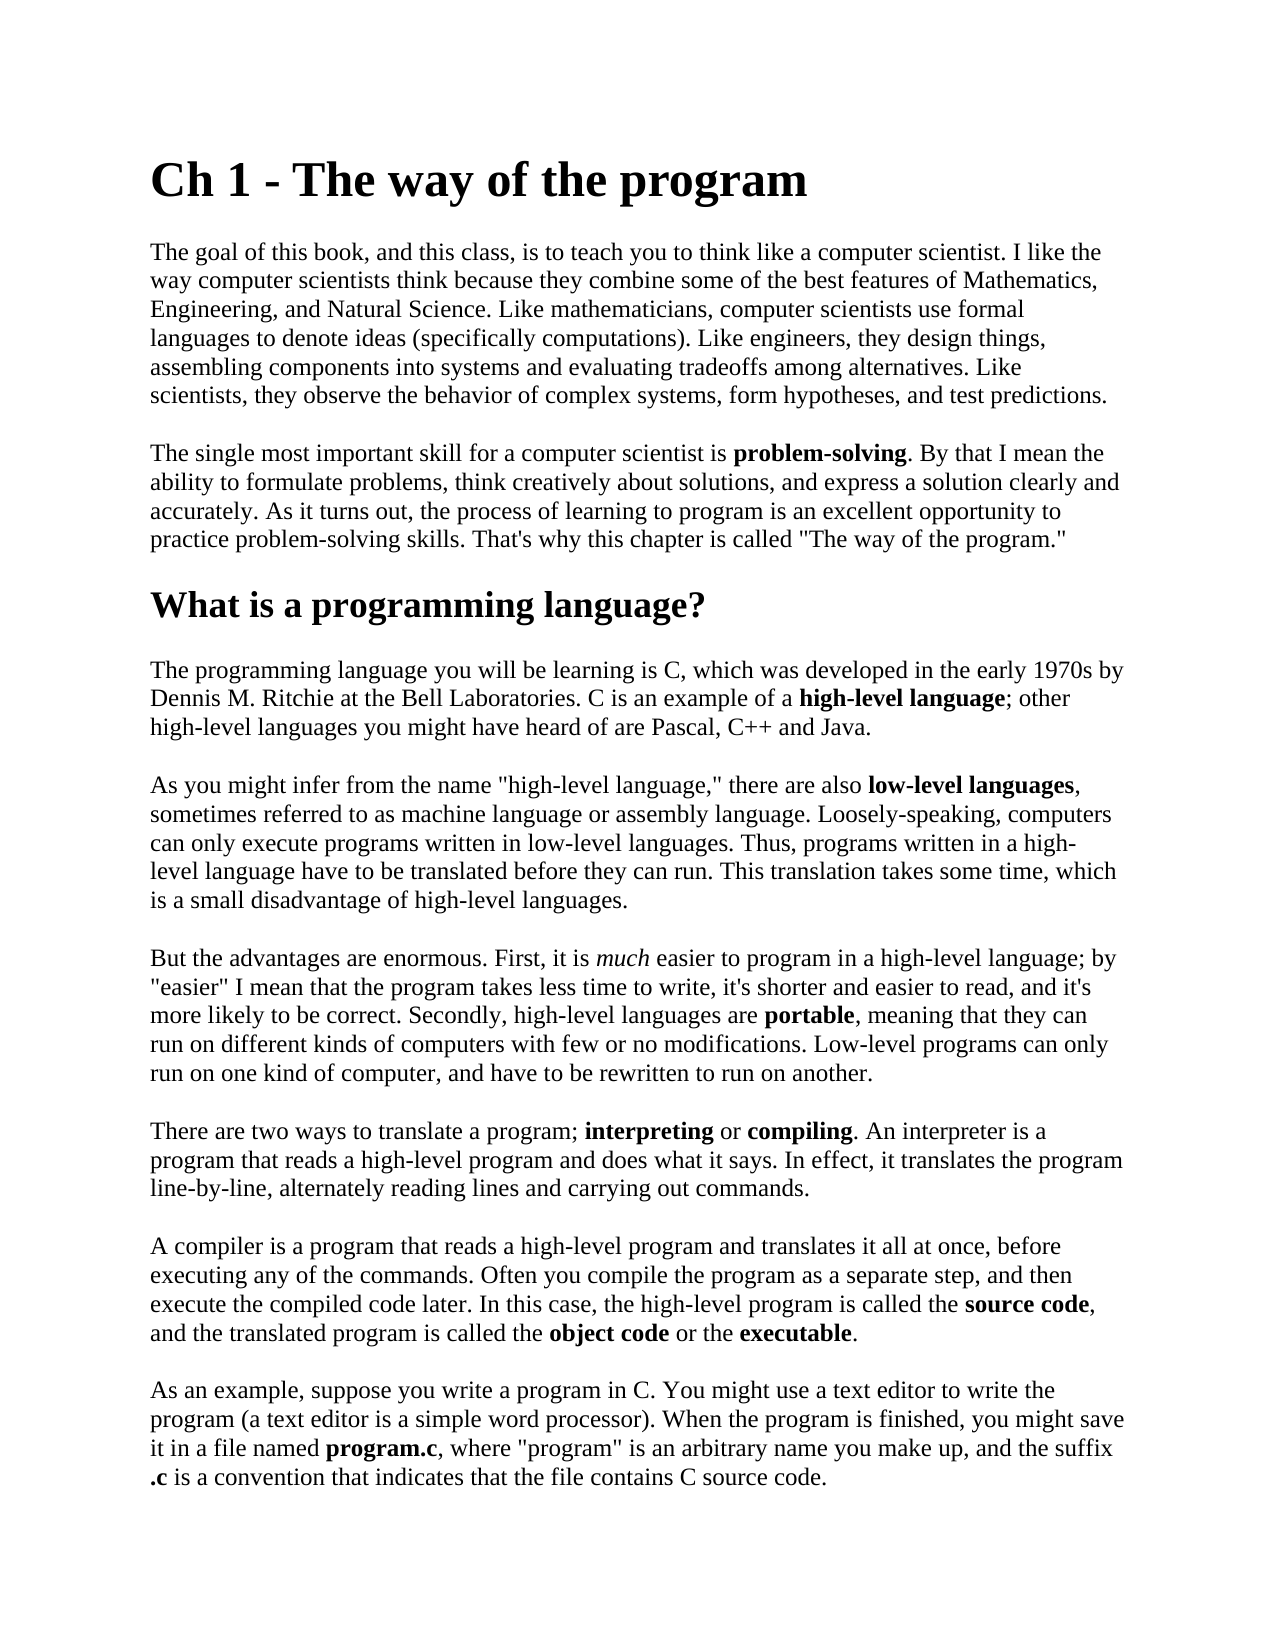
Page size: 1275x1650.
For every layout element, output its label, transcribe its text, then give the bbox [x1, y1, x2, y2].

text There are two ways to translate a program; interpreting or compiling. An interpreter is a program that reads a high-level program and does what it says. In effect, it translates the program line-by-line, alternately reading lines and carrying out commands. [150, 1116, 1125, 1202]
text A compiler is a program that reads a high-level program and translates it all at once, before executing any of the commands. Often you compile the program as a separate step, and then execute the compiled code later. In this case, the high-level program is called the source code, and the translated program is called the object code or the executable. [150, 1231, 1125, 1346]
text The programming language you will be learning is C, which was developed in the early 1970s by Dennis M. Ritchie at the Bell Laboratories. C is an example of a high-level language; other high-level languages you might have heard of are Pascal, C++ and Java. [150, 655, 1125, 741]
subtitle What is a programming language? [150, 582, 1125, 626]
subtitle Ch 1 - The way of the program [150, 150, 1125, 207]
text The single most important skill for a computer scientist is problem-solving. By that I mean the ability to formulate problems, think creatively about solutions, and express a solution clearly and accurately. As it turns out, the process of learning to program is an excellent opportunity to practice problem-solving skills. That's why this chapter is called "The way of the program." [150, 438, 1125, 553]
text But the advantages are enormous. First, it is much easier to program in a high-level language; by "easier" I mean that the program takes less time to write, it's shorter and easier to read, and it's more likely to be correct. Secondly, high-level languages are portable, meaning that they can run on different kinds of computers with few or no modifications. Low-level programs can only run on one kind of computer, and have to be rewritten to run on another. [150, 943, 1125, 1087]
text The goal of this book, and this class, is to teach you to think like a computer scientist. I like the way computer scientists think because they combine some of the best features of Mathematics, Engineering, and Natural Science. Like mathematicians, computer scientists use formal languages to denote ideas (specifically computations). Like engineers, they design things, assembling components into systems and evaluating tradeoffs among alternatives. Like scientists, they observe the behavior of complex systems, form hypotheses, and test predictions. [150, 237, 1125, 409]
text As you might infer from the name "high-level language," there are also low-level languages, sometimes referred to as machine language or assembly language. Loosely-speaking, computers can only execute programs written in low-level languages. Thus, programs written in a high-level language have to be translated before they can run. This translation takes some time, which is a small disadvantage of high-level languages. [150, 770, 1125, 914]
text As an example, suppose you write a program in C. You might use a text editor to write the program (a text editor is a simple word processor). When the program is finished, you might save it in a file named program.c, where "program" is an arbitrary name you make up, and the suffix .c is a convention that indicates that the file contains C source code. [150, 1376, 1125, 1491]
